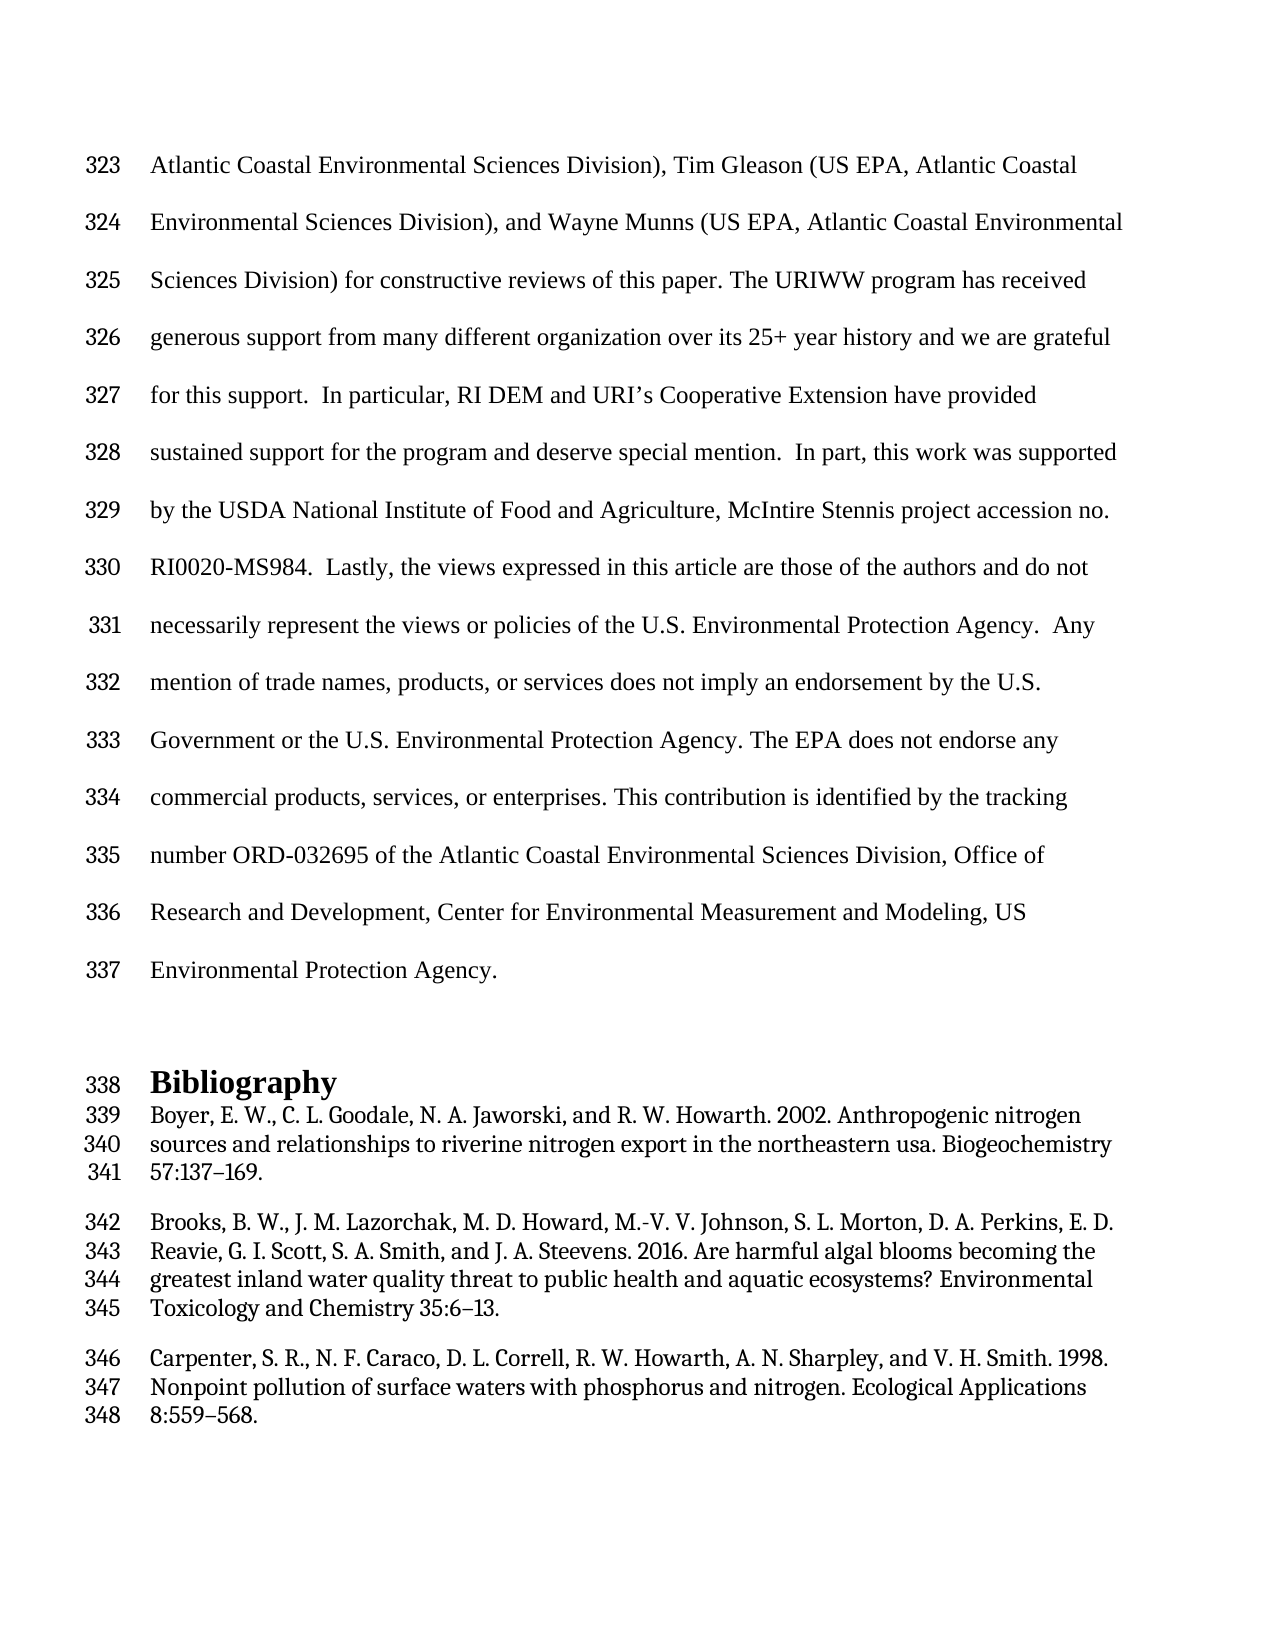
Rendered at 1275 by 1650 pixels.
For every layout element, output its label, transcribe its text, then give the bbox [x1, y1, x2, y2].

text Carpenter, S. R., N. F. Caraco, D. L. Correll, R. W. Howarth, A. N. Sharpley, and V. H. Smith. 1998. Nonpoint pollution of surface waters with phosphorus and nitrogen. Ecological Applications 8:559–568. [150, 1344, 1125, 1430]
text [150, 150, 1125, 984]
text Brooks, B. W., J. M. Lazorchak, M. D. Howard, M.-V. V. Johnson, S. L. Morton, D. A. Perkins, E. D. Reavie, G. I. Scott, S. A. Smith, and J. A. Steevens. 2016. Are harmful algal blooms becoming the greatest inland water quality threat to public health and aquatic ecosystems? Environmental Toxicology and Chemistry 35:6–13. [150, 1208, 1125, 1323]
subtitle Bibliography [150, 1062, 1125, 1101]
text Boyer, E. W., C. L. Goodale, N. A. Jaworski, and R. W. Howarth. 2002. Anthropogenic nitrogen sources and relationships to riverine nitrogen export in the northeastern usa. Biogeochemistry 57:137–169. [150, 1101, 1125, 1187]
